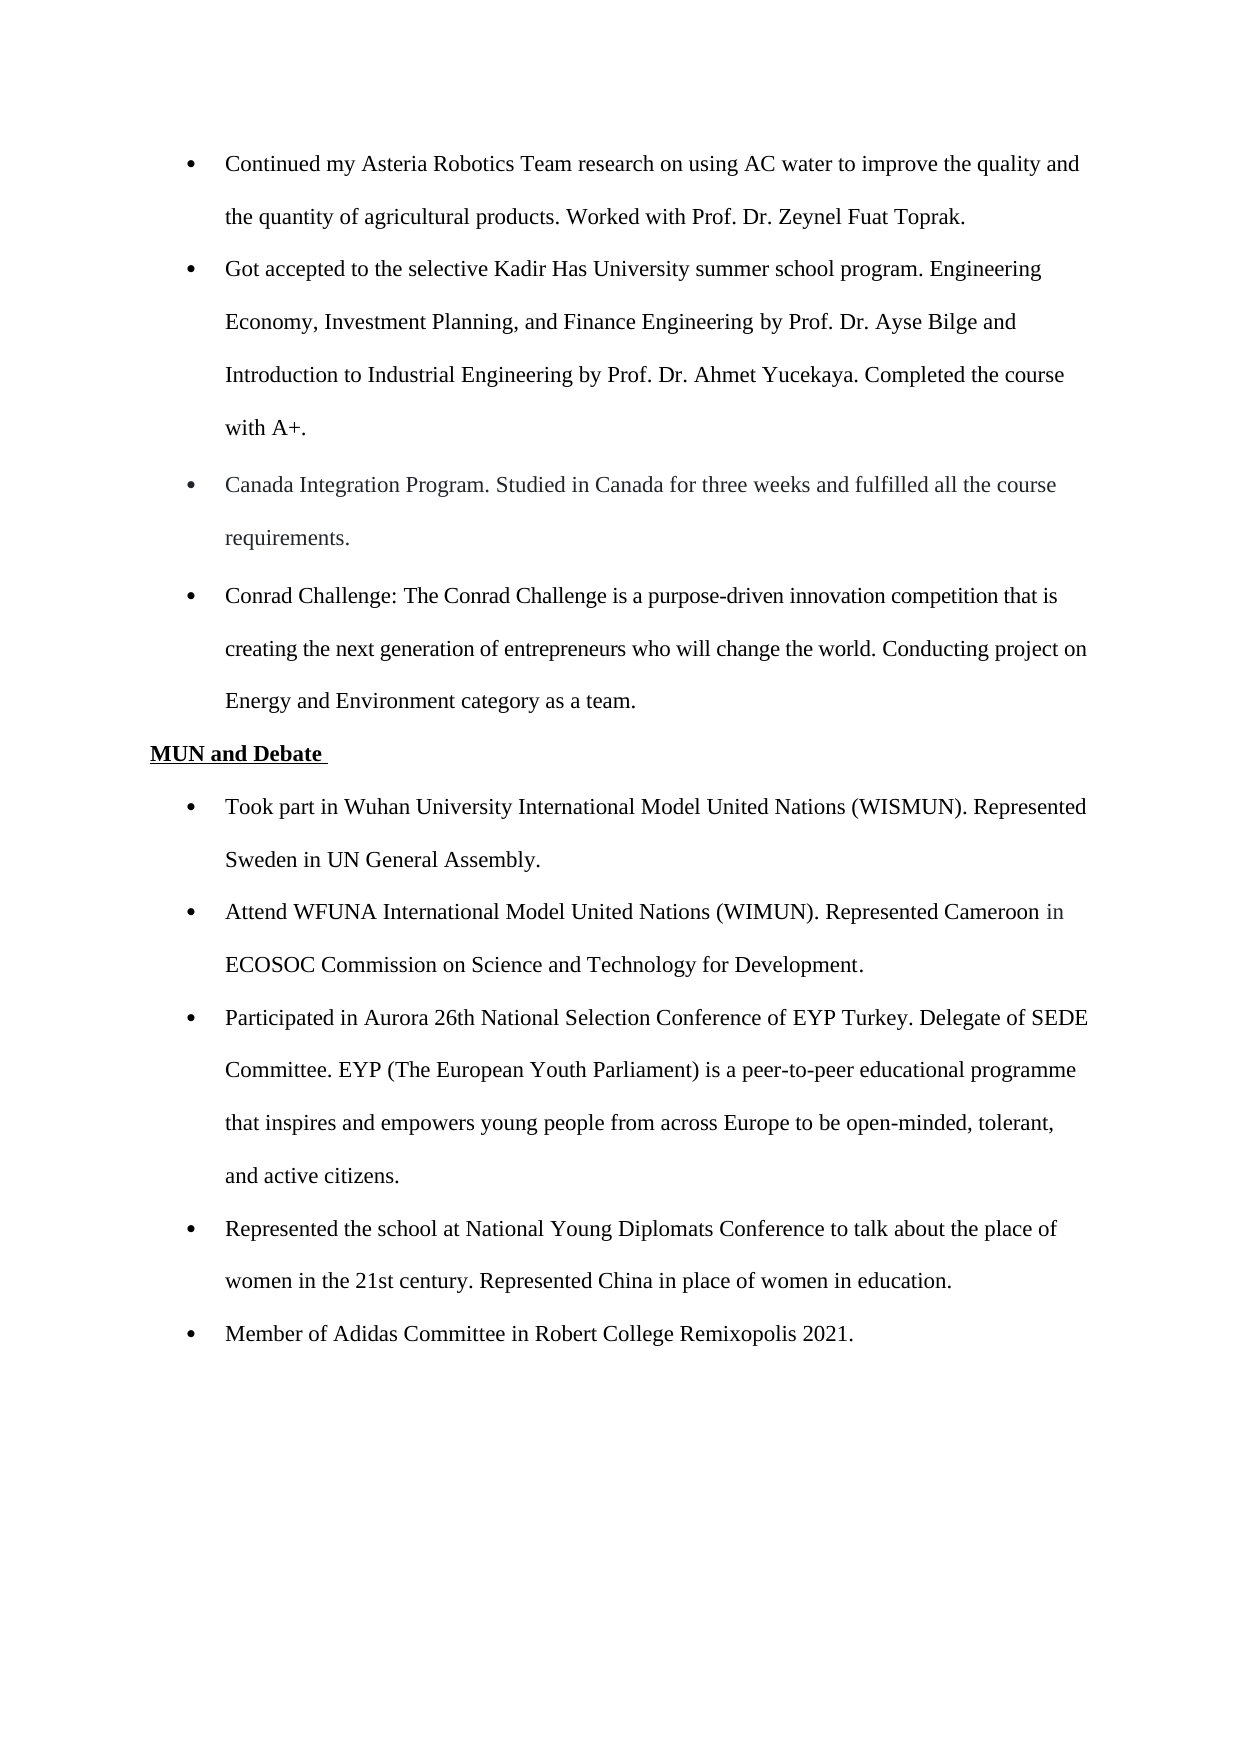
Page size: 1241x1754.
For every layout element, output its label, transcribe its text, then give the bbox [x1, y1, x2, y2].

list Represented the school at National Young Diplomats Conference to talk about the place of women in the 21st century. Represented China in place of women in education. [187, 1214, 1090, 1294]
list Conrad Challenge: The Conrad Challenge is a purpose-driven innovation competition that is creating the next generation of entrepreneurs who will change the world. Conducting project on Energy and Environment category as a team. [187, 582, 1090, 714]
list Participated in Aurora 26th National Selection Conference of EYP Turkey. Delegate of SEDE Committee. EYP (The European Youth Parliament) is a peer-to-peer educational programme that inspires and empowers young people from across Europe to be open-minded, tolerant, and active citizens. [187, 1004, 1090, 1188]
list Canada Integration Program. Studied in Canada for three weeks and fulfilled all the course requirements. [187, 471, 1090, 551]
list Took part in Wuhan University International Model United Nations (WISMUN). Represented Sweden in UN General Assembly. [187, 793, 1090, 872]
list Attend WFUNA International Model United Nations (WIMUN). Represented Cameroon in ECOSOC Commission on Science and Technology for Development. [187, 898, 1090, 977]
list Continued my Asteria Robotics Team research on using AC water to improve the quality and the quantity of agricultural products. Worked with Prof. Dr. Zeynel Fuat Toprak. [187, 150, 1090, 229]
list Member of Adidas Committee in Robert College Remixopolis 2021. [187, 1320, 1090, 1346]
list Got accepted to the selective Kadir Has University summer school program. Engineering Economy, Investment Planning, and Finance Engineering by Prof. Dr. Ayse Bilge and Introduction to Industrial Engineering by Prof. Dr. Ahmet Yucekaya. Completed the course with A+. [187, 255, 1090, 440]
text MUN and Debate [150, 740, 1090, 767]
